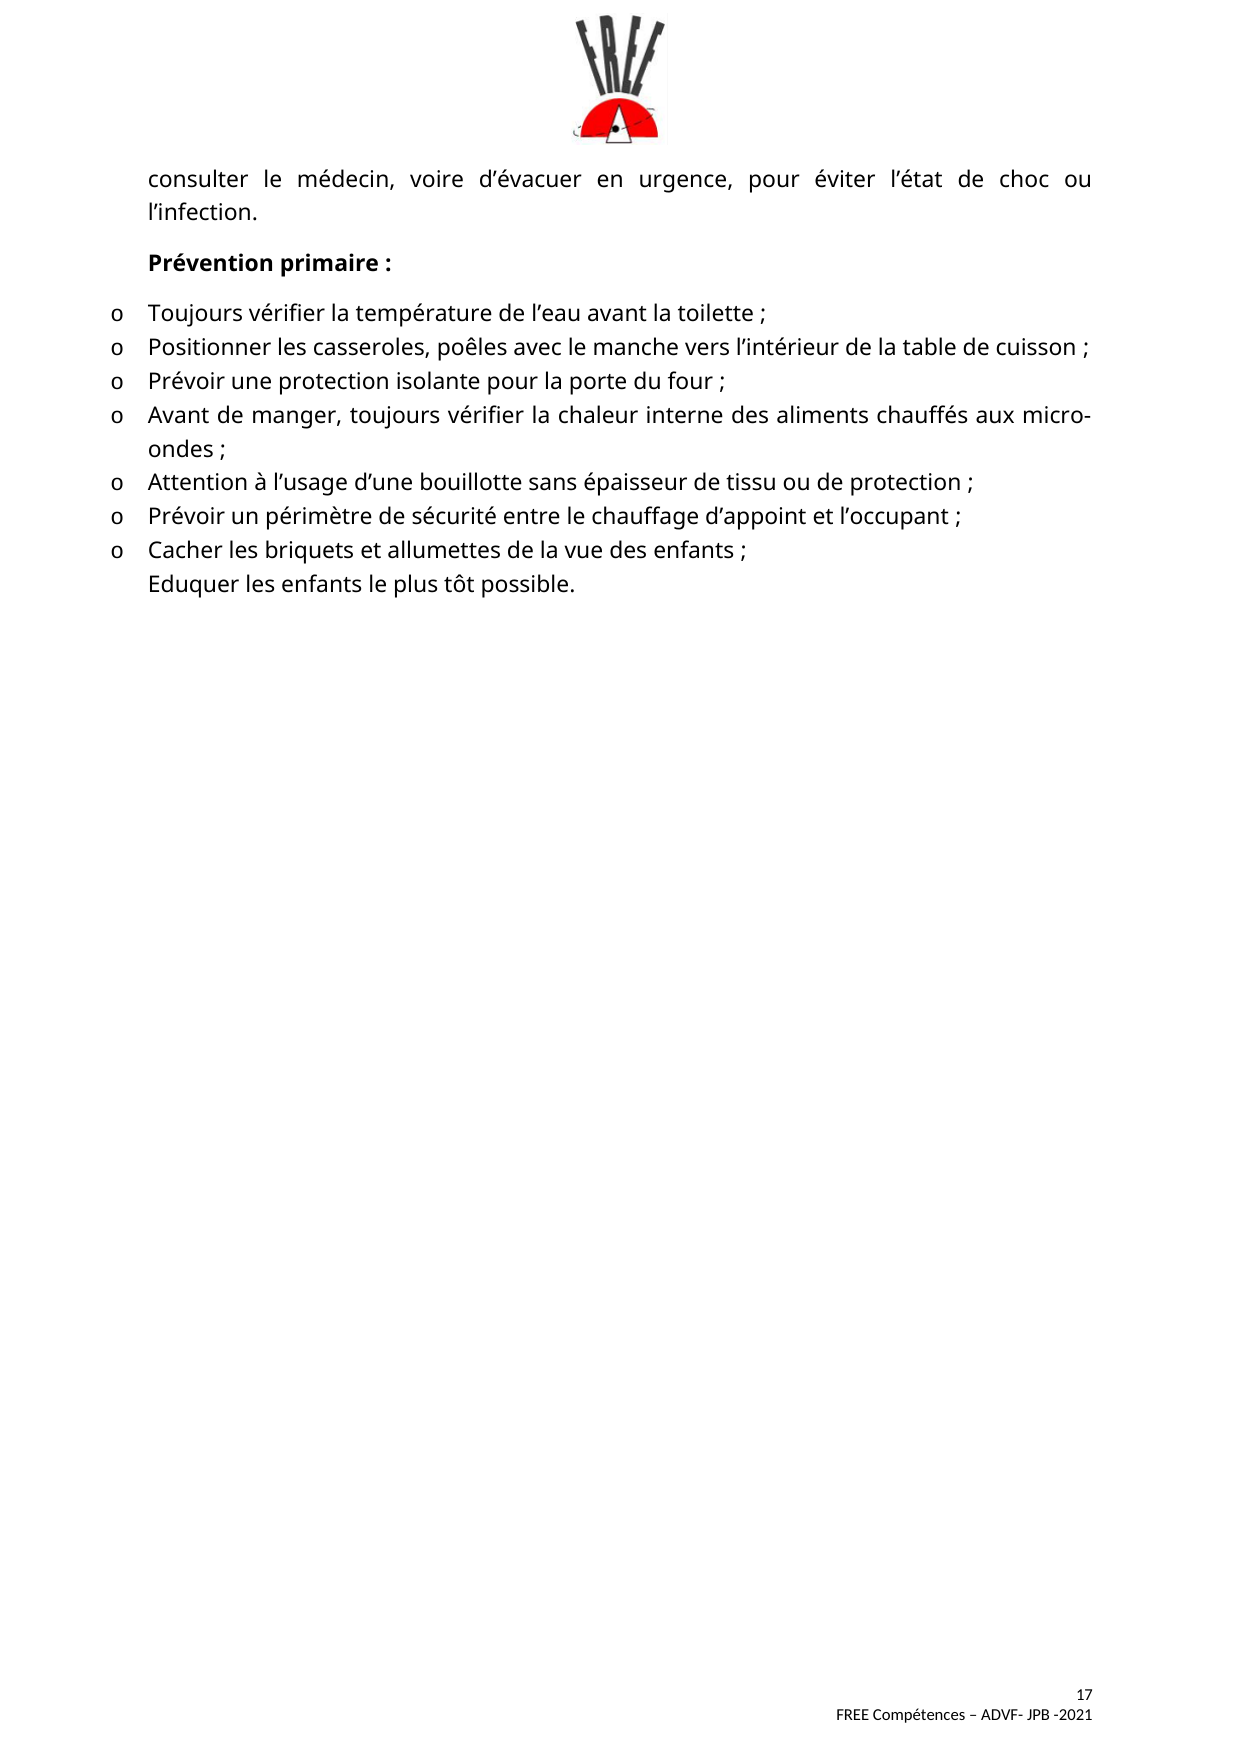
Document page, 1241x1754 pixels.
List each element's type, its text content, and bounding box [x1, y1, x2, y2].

list Eduquer les enfants le plus tôt possible. [148, 568, 1093, 599]
list Toujours vérifier la température de l’eau avant la toilette ; [110, 297, 1093, 328]
text Prévention primaire : [148, 247, 1093, 278]
list Prévoir une protection isolante pour la porte du four ; [110, 365, 1093, 396]
list Attention à l’usage d’une bouillotte sans épaisseur de tissu ou de protection ; [110, 466, 1093, 498]
list Positionner les casseroles, poêles avec le manche vers l’intérieur de la table de cuisson ; [110, 331, 1093, 362]
list Cacher les briquets et allumettes de la vue des enfants ; [110, 534, 1093, 565]
list Prévoir un périmètre de sécurité entre le chauffage d’appoint et l’occupant ; [110, 500, 1093, 531]
picture [571, 13, 669, 145]
list Avant de manger, toujours vérifier la chaleur interne des aliments chauffés aux micro-ondes ; [110, 399, 1093, 464]
